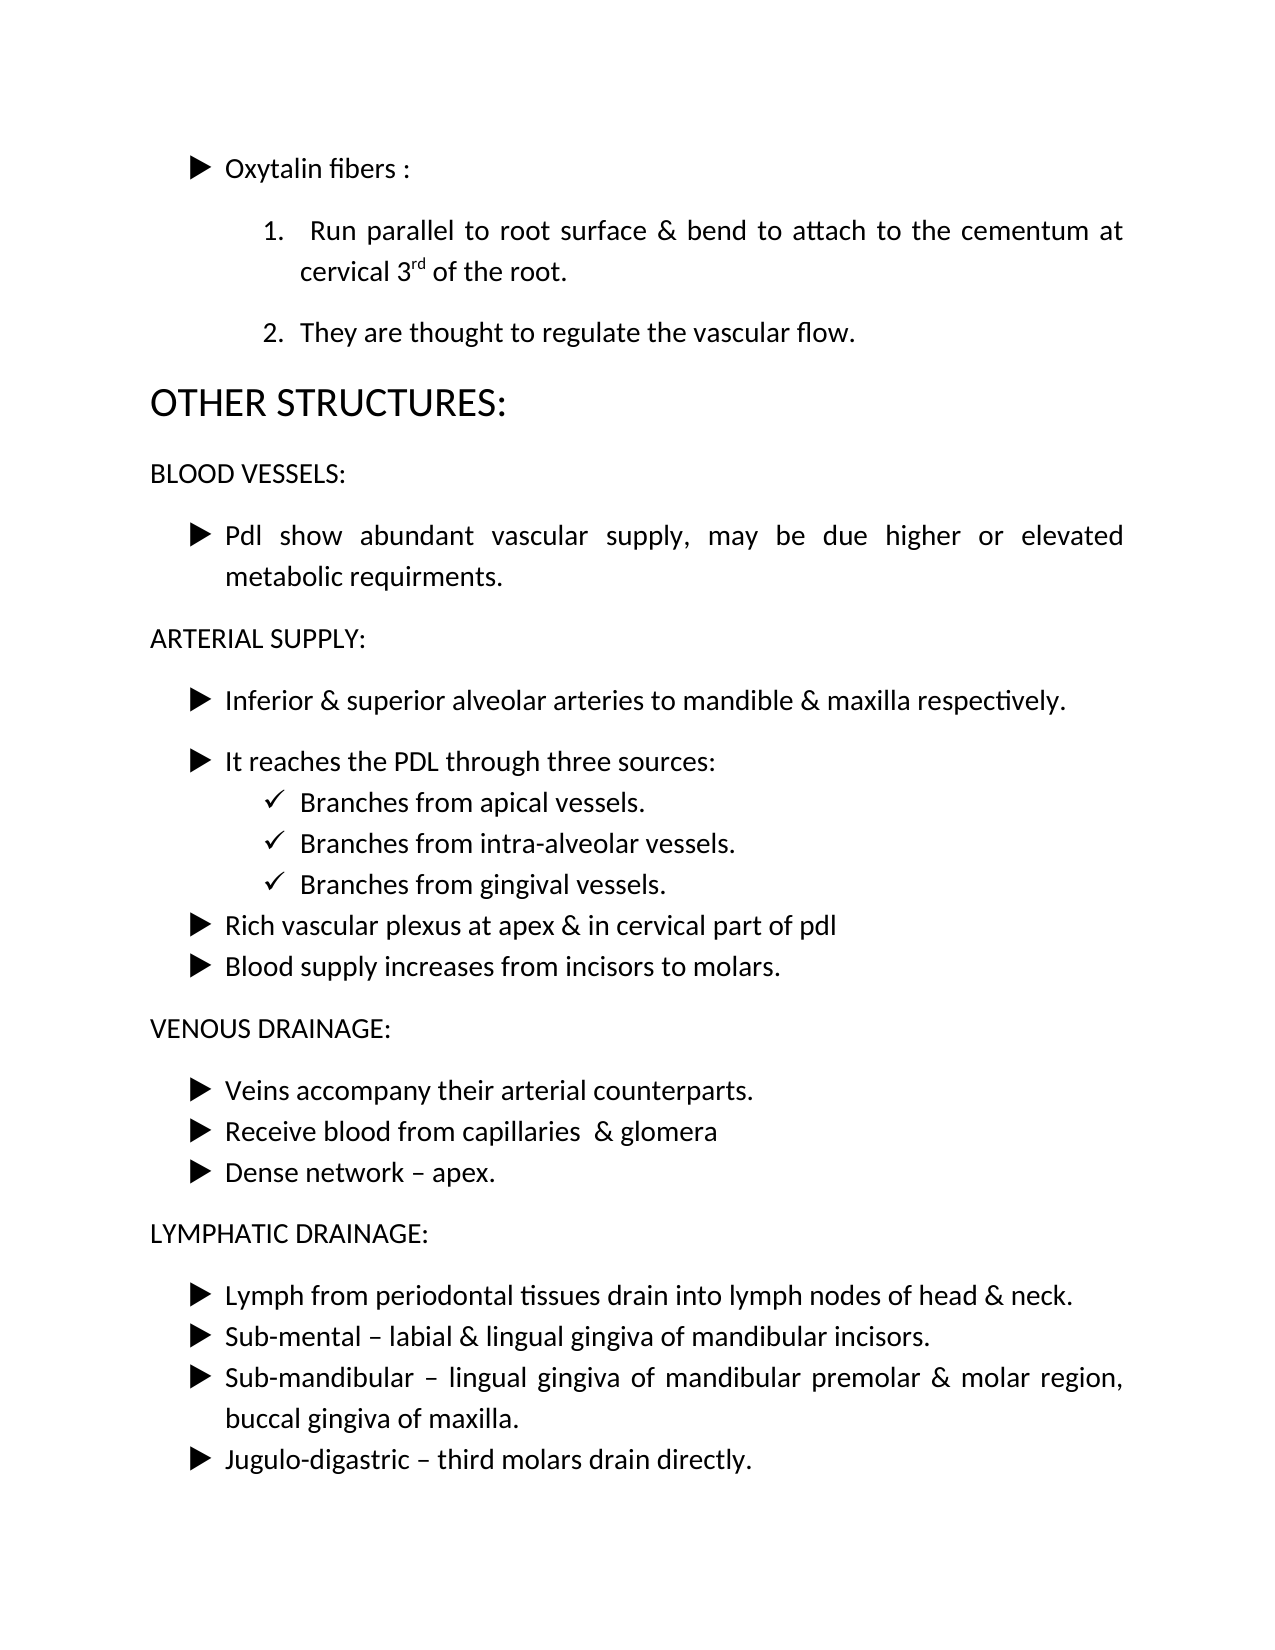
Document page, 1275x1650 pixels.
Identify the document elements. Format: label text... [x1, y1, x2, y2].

text LYMPHATIC DRAINAGE: [150, 1215, 1125, 1251]
list Branches from intra-alveolar vessels. [262, 825, 1125, 861]
text BLOOD VESSELS: [150, 456, 1125, 491]
list Sub-mental – labial & lingual gingiva of mandibular incisors. [187, 1318, 1125, 1354]
list Run parallel to root surface & bend to attach to the cementum at cervical 3rd of the root. [262, 212, 1125, 288]
list Rich vascular plexus at apex & in cervical part of pdl [187, 907, 1125, 943]
list Jugulo-digastric – third molars drain directly. [187, 1441, 1125, 1477]
list They are thought to regulate the vascular flow. [262, 314, 1125, 350]
list Oxytalin fibers : [187, 150, 1125, 186]
list Veins accompany their arterial counterparts. [187, 1072, 1125, 1107]
list Blood supply increases from incisors to molars. [187, 948, 1125, 984]
list Branches from gingival vessels. [262, 866, 1125, 902]
list Sub-mandibular – lingual gingiva of mandibular premolar & molar region, buccal gingiva of maxilla. [187, 1359, 1125, 1436]
list Lymph from periodontal tissues drain into lymph nodes of head & neck. [187, 1277, 1125, 1313]
list Receive blood from capillaries & glomera [187, 1113, 1125, 1148]
text ARTERIAL SUPPLY: [150, 620, 1125, 656]
list Inferior & superior alveolar arteries to mandible & maxilla respectively. [187, 682, 1125, 717]
list Branches from apical vessels. [262, 784, 1125, 820]
list It reaches the PDL through three sources: [187, 743, 1125, 779]
list Pdl show abundant vascular supply, may be due higher or elevated metabolic requirments. [187, 517, 1125, 594]
list Dense network – apex. [187, 1154, 1125, 1189]
text OTHER STRUCTURES: [150, 376, 1125, 427]
text VENOUS DRAINAGE: [150, 1010, 1125, 1046]
